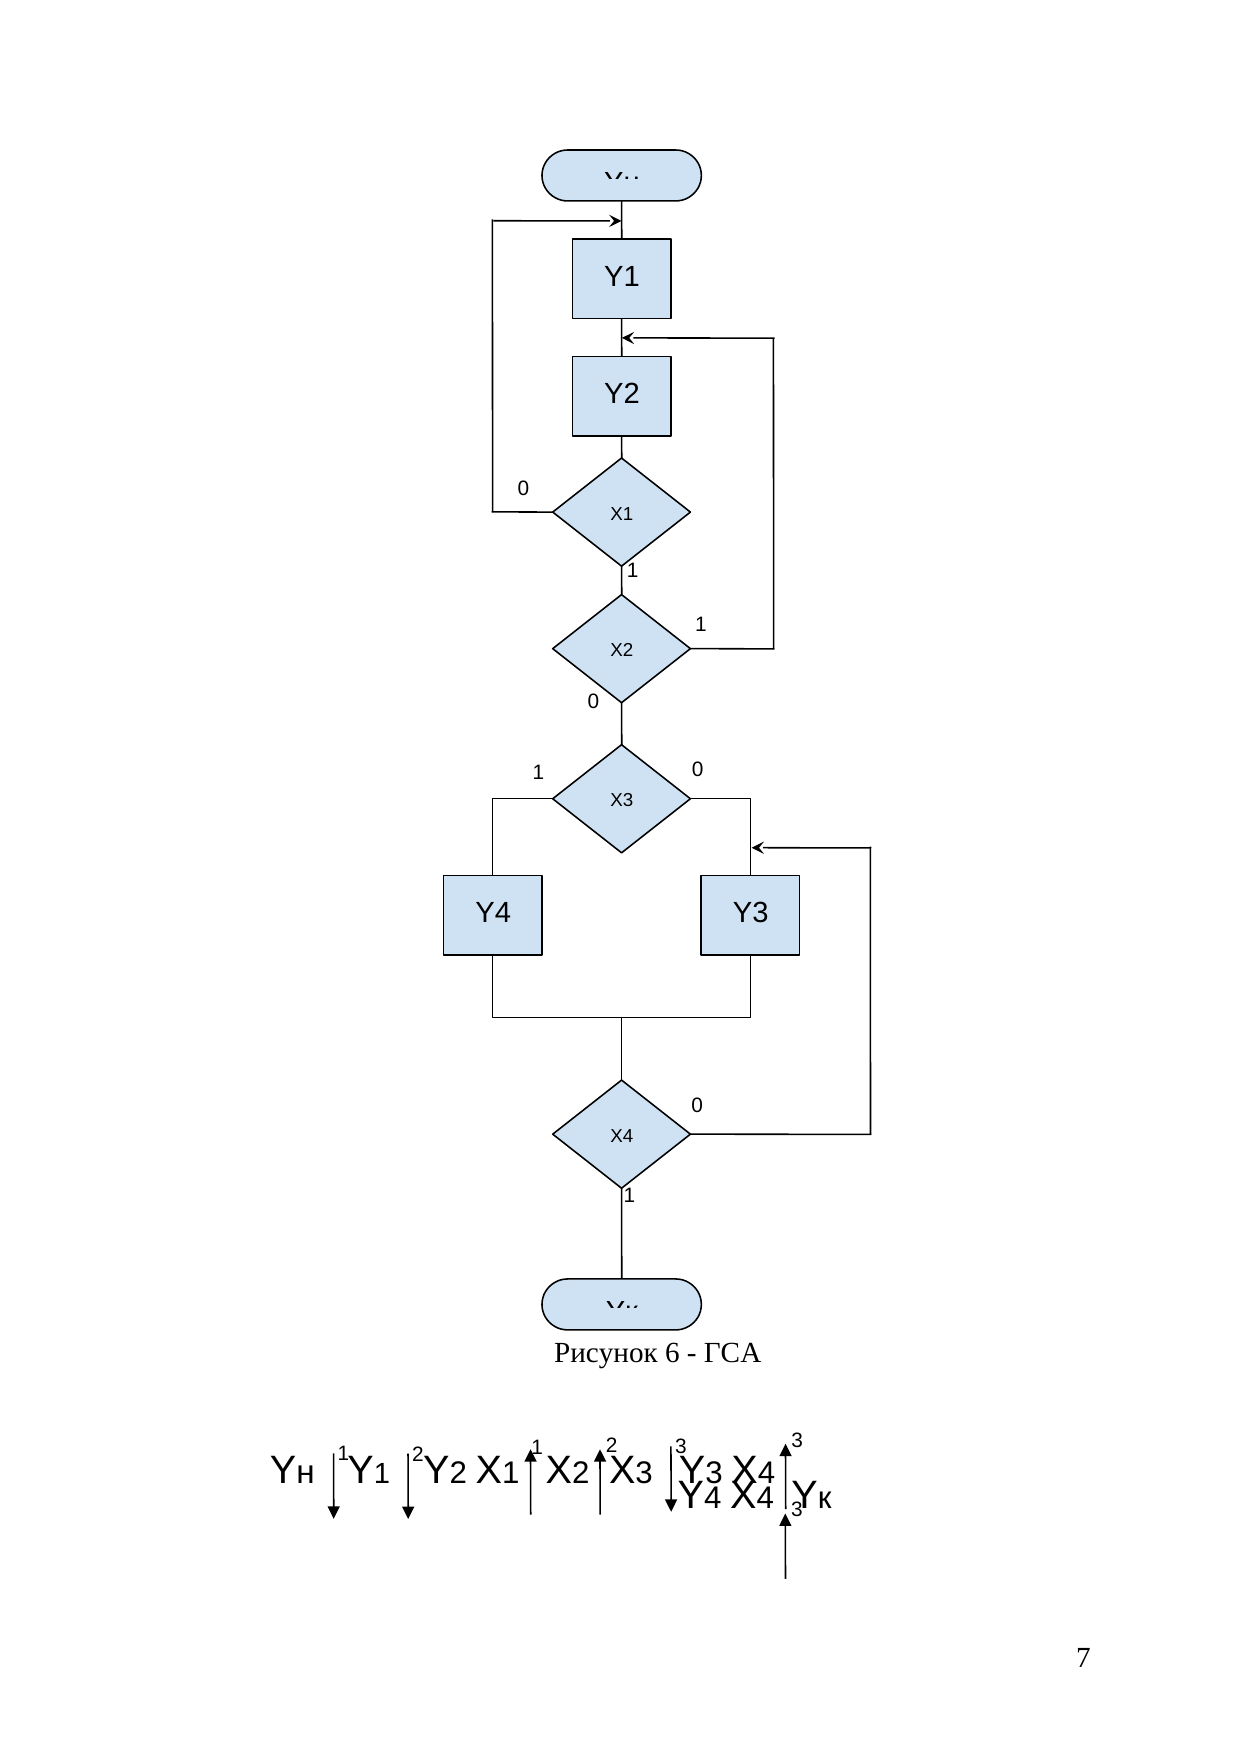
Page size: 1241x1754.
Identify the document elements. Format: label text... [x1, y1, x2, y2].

text Рисунок 6 - ГСА [150, 1335, 1090, 1368]
